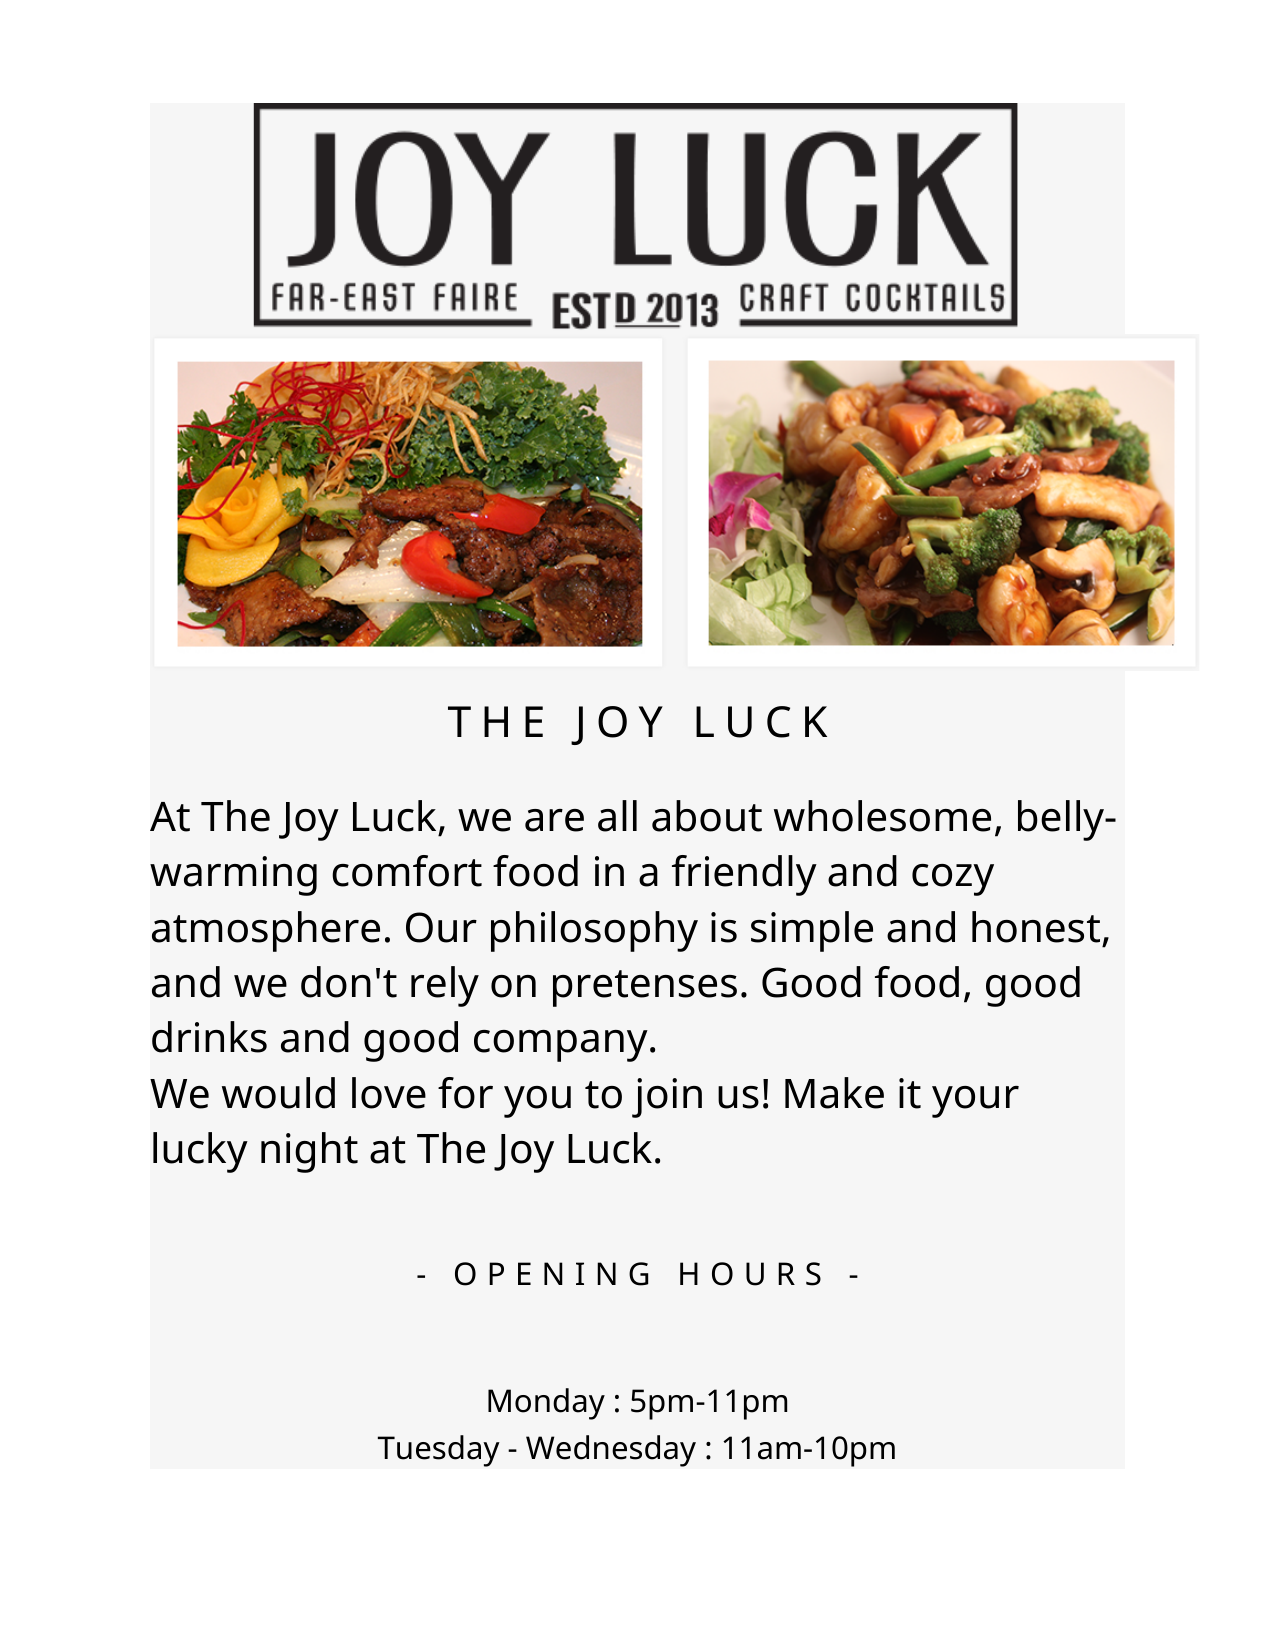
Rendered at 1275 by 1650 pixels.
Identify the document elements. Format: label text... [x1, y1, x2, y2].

text - OPENING HOURS - [150, 1252, 1125, 1294]
text THE JOY LUCK [150, 691, 1125, 750]
picture [150, 103, 1200, 671]
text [150, 1375, 1125, 1469]
text At The Joy Luck, we are all about wholesome, belly-warming comfort food in a friendly and cozy atmosphere. Our philosophy is simple and honest, and we don't rely on pretenses. Good food, good drinks and good company. We would love for you to join us! Make it your lucky night at The Joy Luck. [150, 750, 1125, 1175]
